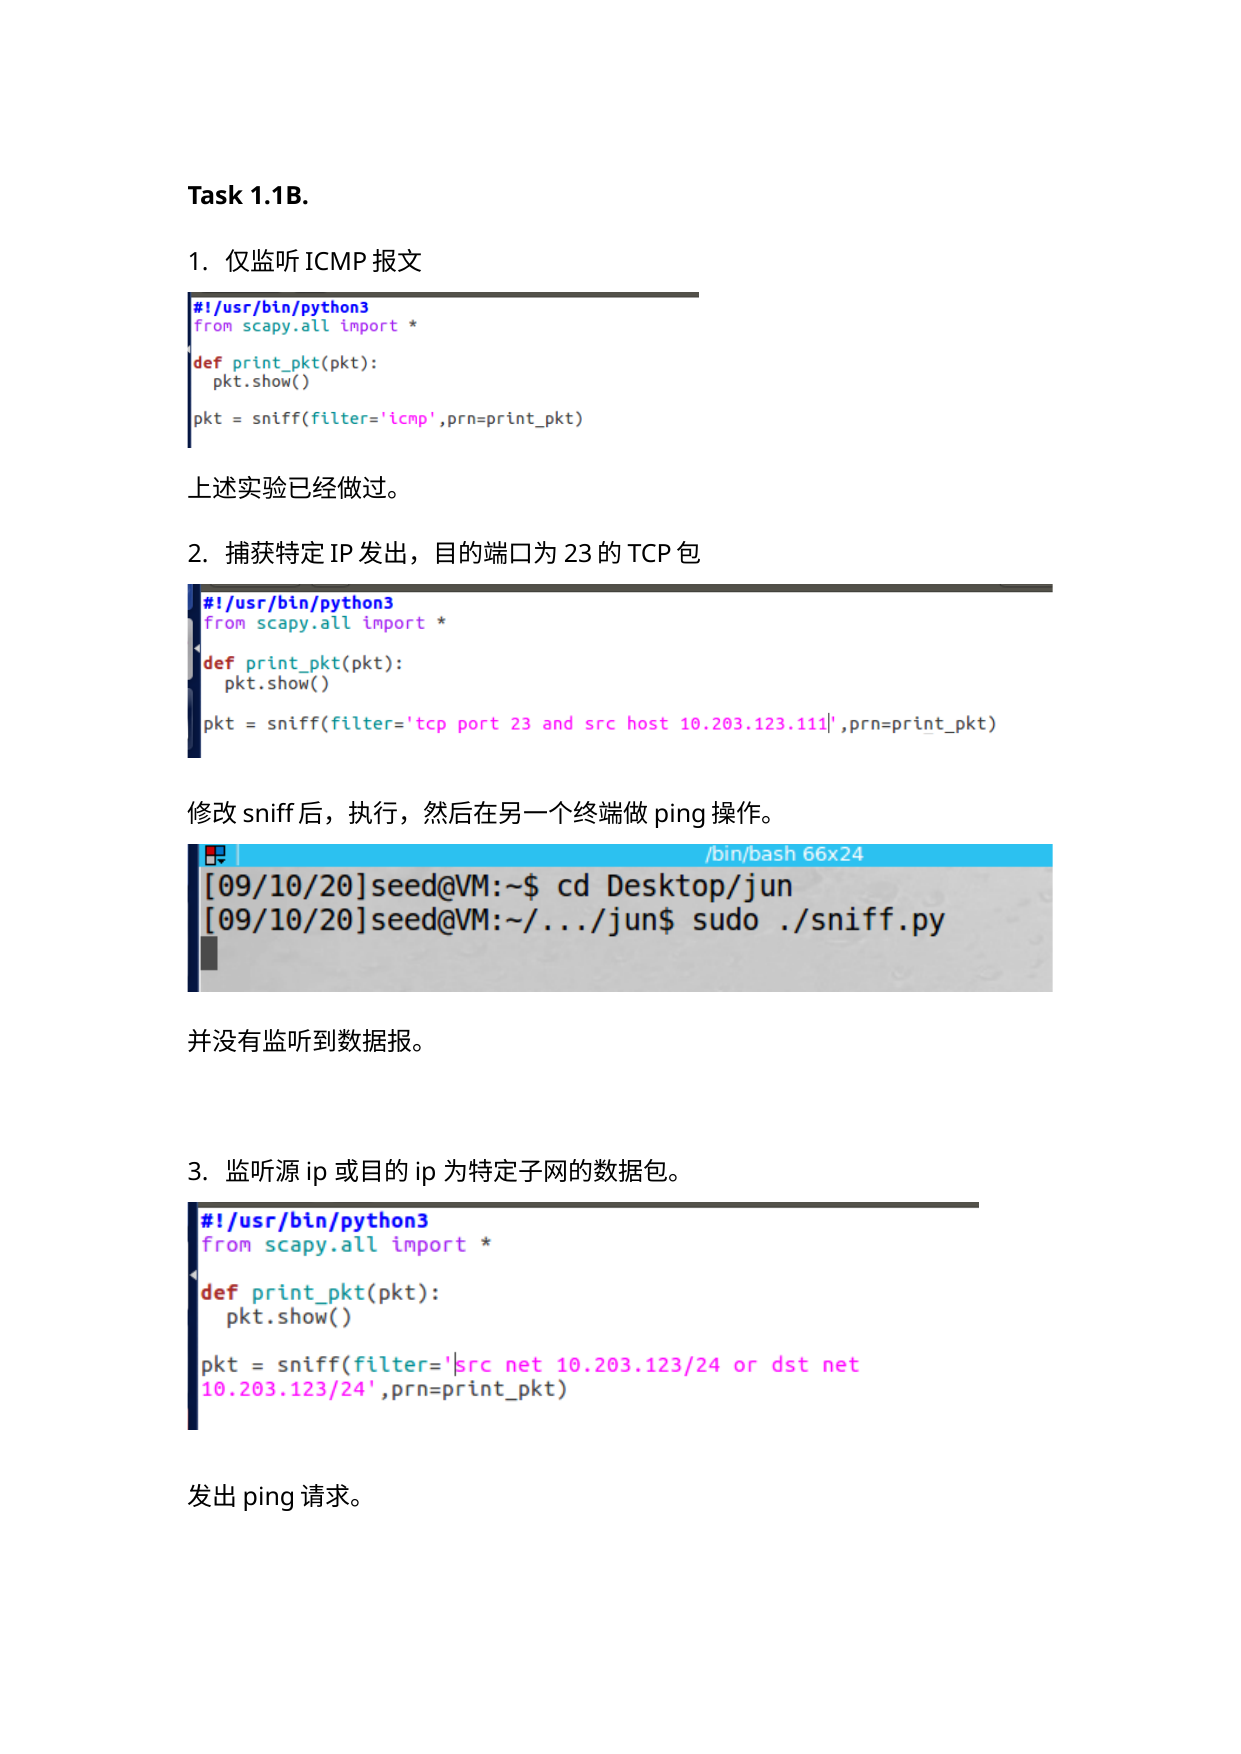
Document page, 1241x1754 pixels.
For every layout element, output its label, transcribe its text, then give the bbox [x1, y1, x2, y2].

picture [187, 1202, 979, 1430]
picture [187, 844, 1053, 992]
text Task 1.1B. [187, 162, 1053, 227]
text 发出ping请求。 [187, 1462, 1053, 1527]
text 并没有监听到数据报。 [187, 1007, 1053, 1072]
picture [187, 292, 699, 448]
text 上述实验已经做过。 [187, 454, 1053, 519]
list 仅监听ICMP报文 [187, 227, 1053, 292]
text 修改sniff后，执行，然后在另一个终端做ping操作。 [187, 779, 1053, 844]
list 监听源 ip 或目的 ip 为特定子网的数据包。 [187, 1137, 1053, 1202]
picture [187, 584, 1053, 758]
list 捕获特定IP发出，目的端口为23的TCP包 [187, 519, 1053, 584]
